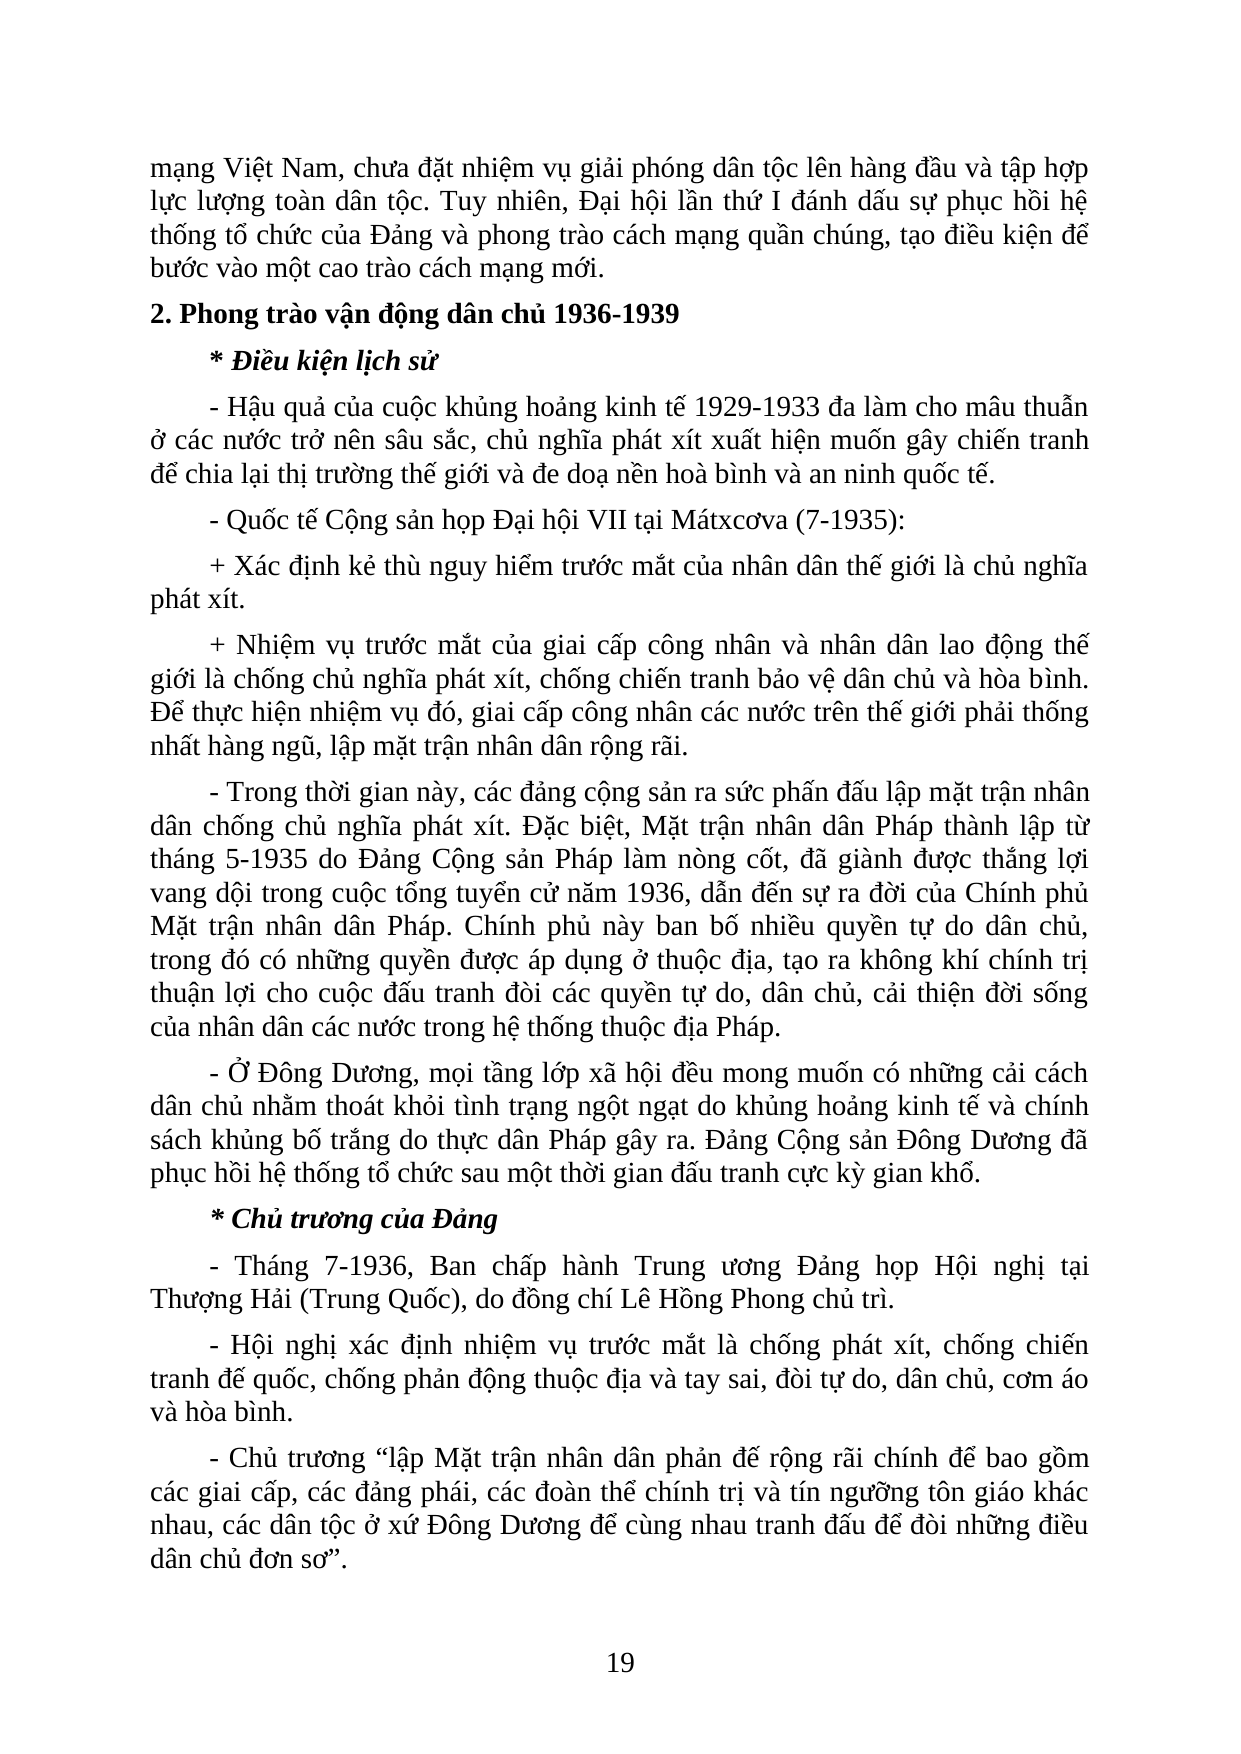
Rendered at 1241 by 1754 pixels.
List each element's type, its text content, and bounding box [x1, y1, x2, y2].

text - Quốc tế Cộng sản họp Đại hội VII tại Mátxcơva (7-1935): [150, 502, 1090, 535]
text * Điều kiện lịch sử [150, 343, 1090, 376]
text 2. Phong trào vận động dân chủ 1936-1939 [150, 297, 1090, 330]
text + Xác định kẻ thù nguy hiểm trước mắt của nhân dân thế giới là chủ nghĩa phát xít. [150, 548, 1090, 615]
text * Chủ trương của Đảng [150, 1202, 1090, 1235]
text - Trong thời gian này, các đảng cộng sản ra sức phấn đấu lập mặt trận nhân dân chống chủ nghĩa phát xít. Đặc biệt, Mặt trận nhân dân Pháp thành lập từ tháng 5-1935 do Đảng Cộng sản Pháp làm nòng cốt, đã giành được thắng lợi vang dội trong cuộc tổng tuyển cử năm 1936, dẫn đến sự ra đời của Chính phủ Mặt trận nhân dân Pháp. Chính phủ này ban bố nhiều quyền tự do dân chủ, trong đó có những quyền được áp dụng ở thuộc địa, tạo ra không khí chính trị thuận lợi cho cuộc đấu tranh đòi các quyền tự do, dân chủ, cải thiện đời sống của nhân dân các nước trong hệ thống thuộc địa Pháp. [150, 774, 1090, 1042]
text - Hội nghị xác định nhiệm vụ trước mắt là chống phát xít, chống chiến tranh đế quốc, chống phản động thuộc địa và tay sai, đòi tự do, dân chủ, cơm áo và hòa bình. [150, 1327, 1090, 1428]
text - Hậu quả của cuộc khủng hoảng kinh tế 1929-1933 đa làm cho mâu thuẫn ở các nước trở nên sâu sắc, chủ nghĩa phát xít xuất hiện muốn gây chiến tranh để chia lại thị trường thế giới và đe doạ nền hoà bình và an ninh quốc tế. [150, 389, 1090, 489]
text - Ở Đông Dương, mọi tầng lớp xã hội đều mong muốn có những cải cách dân chủ nhằm thoát khỏi tình trạng ngột ngạt do khủng hoảng kinh tế và chính sách khủng bố trắng do thực dân Pháp gây ra. Đảng Cộng sản Đông Dương đã phục hồi hệ thống tổ chức sau một thời gian đấu tranh cực kỳ gian khổ. [150, 1055, 1090, 1189]
text + Nhiệm vụ trước mắt của giai cấp công nhân và nhân dân lao động thế giới là chống chủ nghĩa phát xít, chống chiến tranh bảo vệ dân chủ và hòa bình. Để thực hiện nhiệm vụ đó, giai cấp công nhân các nước trên thế giới phải thống nhất hàng ngũ, lập mặt trận nhân dân rộng rãi. [150, 627, 1090, 762]
text - Chủ trương “lập Mặt trận nhân dân phản đế rộng rãi chính để bao gồm các giai cấp, các đảng phái, các đoàn thể chính trị và tín ngưỡng tôn giáo khác nhau, các dân tộc ở xứ Đông Dương để cùng nhau tranh đấu để đòi những điều dân chủ đơn sơ”. [150, 1440, 1090, 1574]
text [150, 150, 1090, 284]
text - Tháng 7-1936, Ban chấp hành Trung ương Đảng họp Hội nghị tại Thượng Hải (Trung Quốc), do đồng chí Lê Hồng Phong chủ trì. [150, 1248, 1090, 1315]
